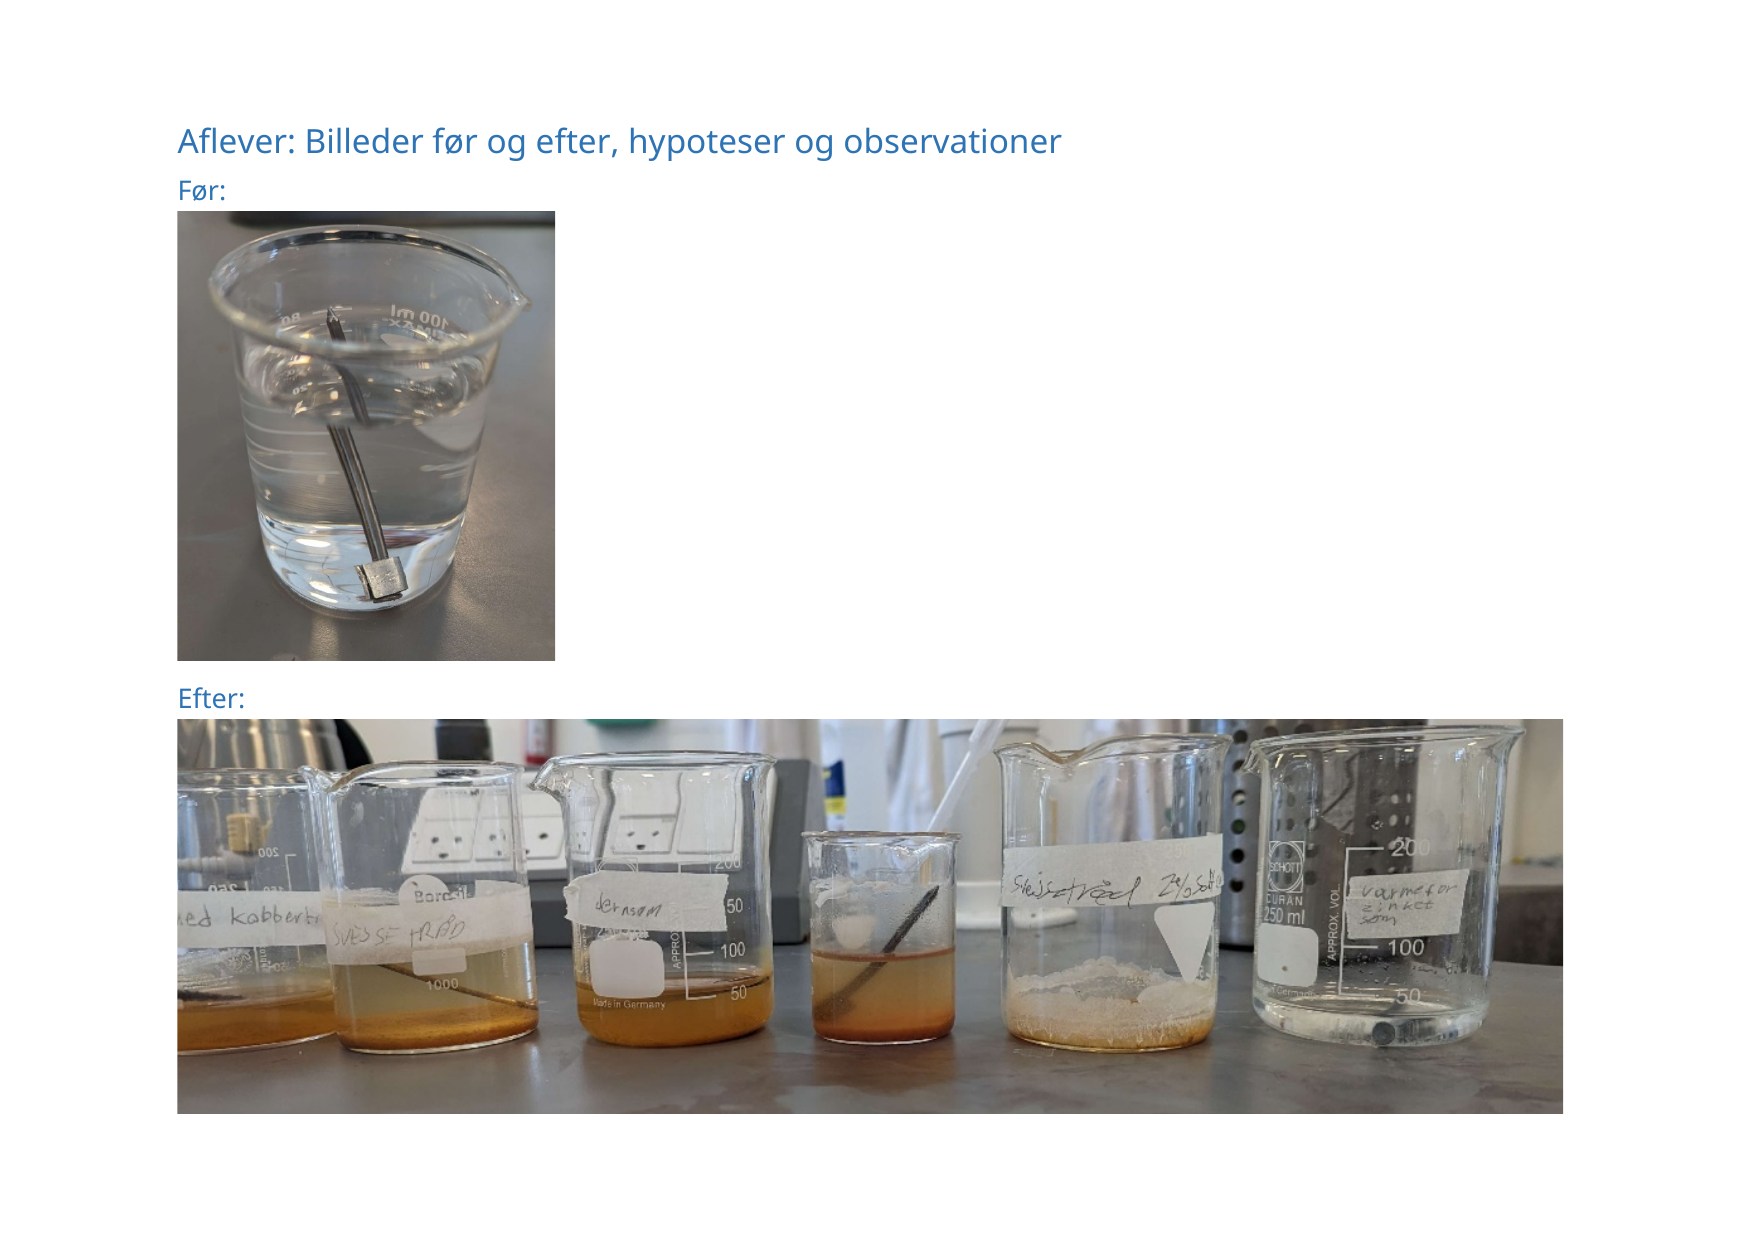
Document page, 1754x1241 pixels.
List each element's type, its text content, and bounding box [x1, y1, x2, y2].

picture [177, 719, 1564, 1114]
subtitle Før: [177, 171, 1577, 208]
subtitle Efter: [177, 679, 1577, 716]
subtitle Aflever: Billeder før og efter, hypoteser og observationer [177, 118, 1577, 163]
picture [177, 211, 556, 661]
